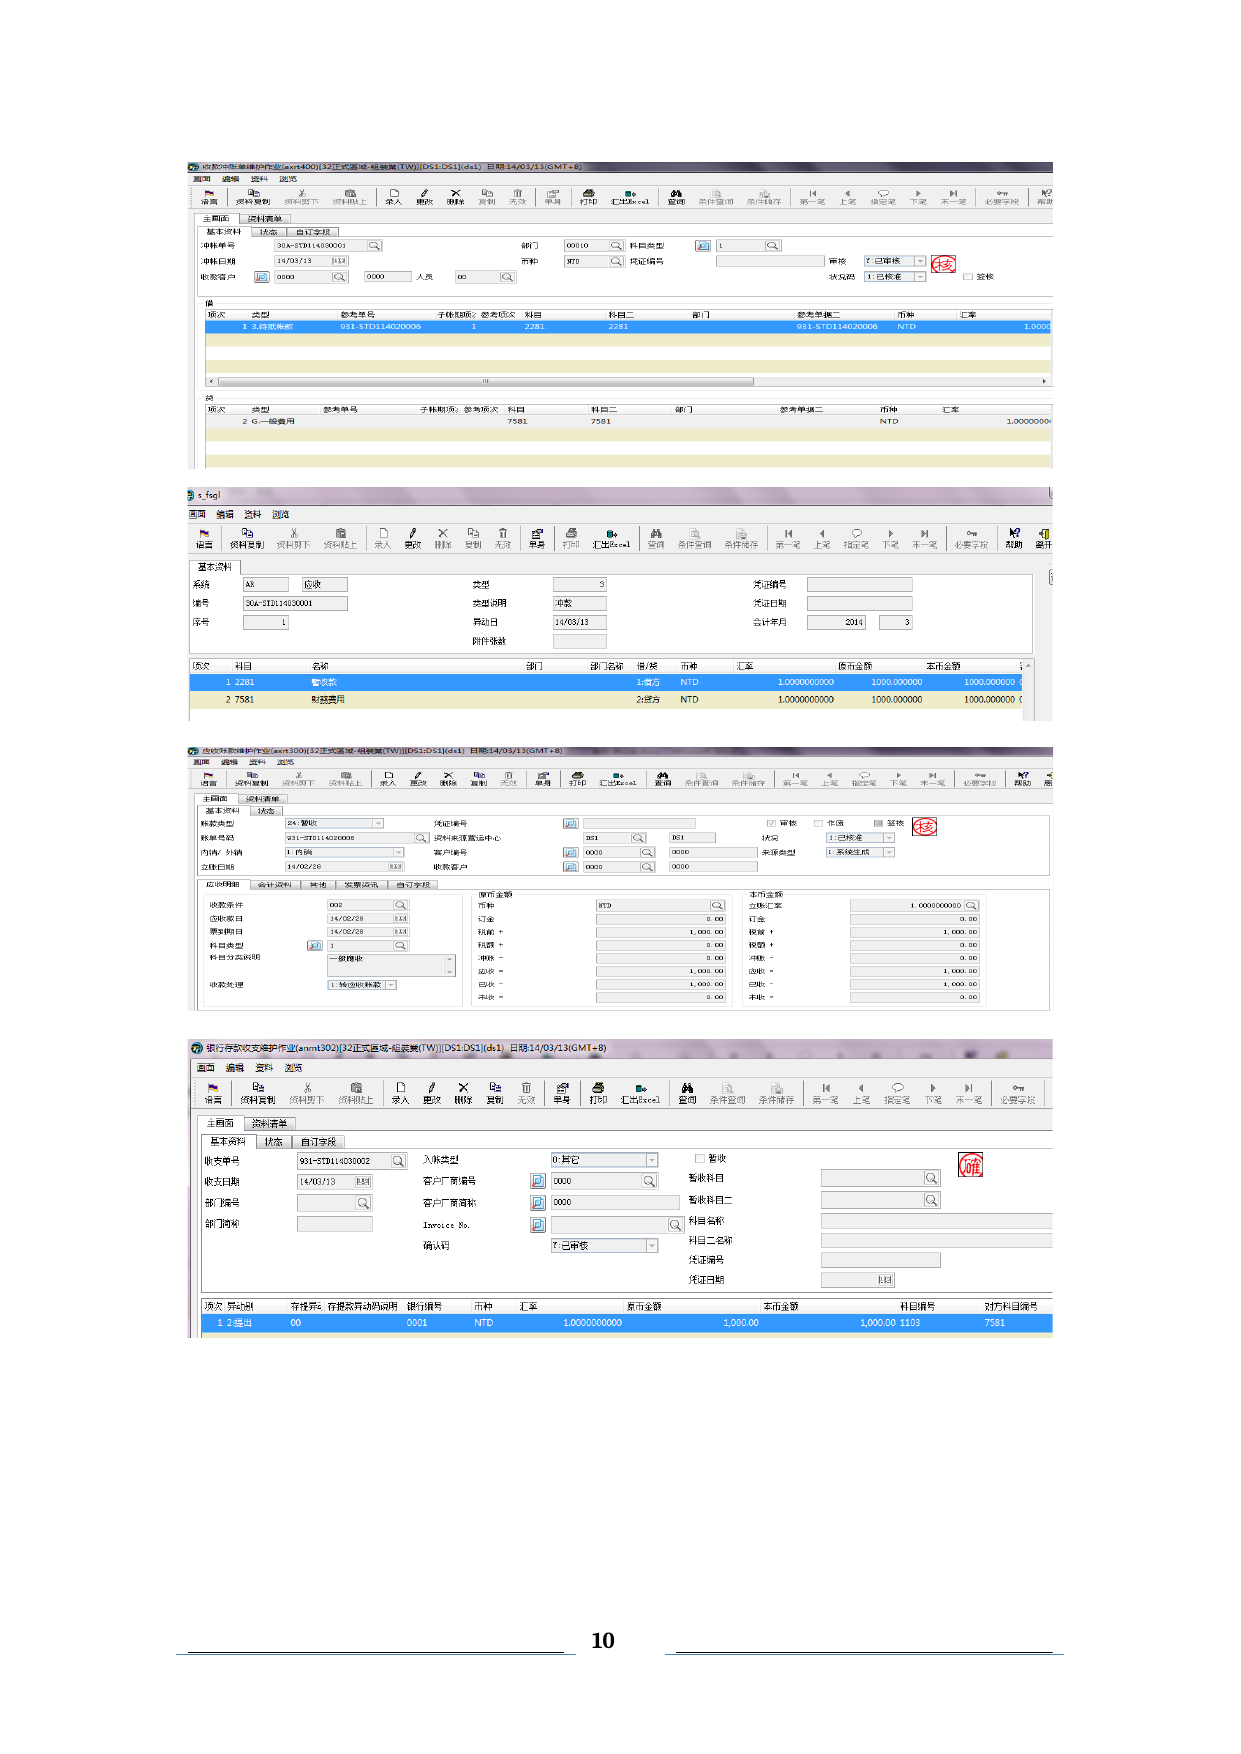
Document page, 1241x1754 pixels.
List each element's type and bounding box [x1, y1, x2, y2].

picture [187, 162, 1053, 469]
picture [187, 1039, 1053, 1338]
picture [187, 487, 1053, 721]
picture [187, 747, 1054, 1011]
